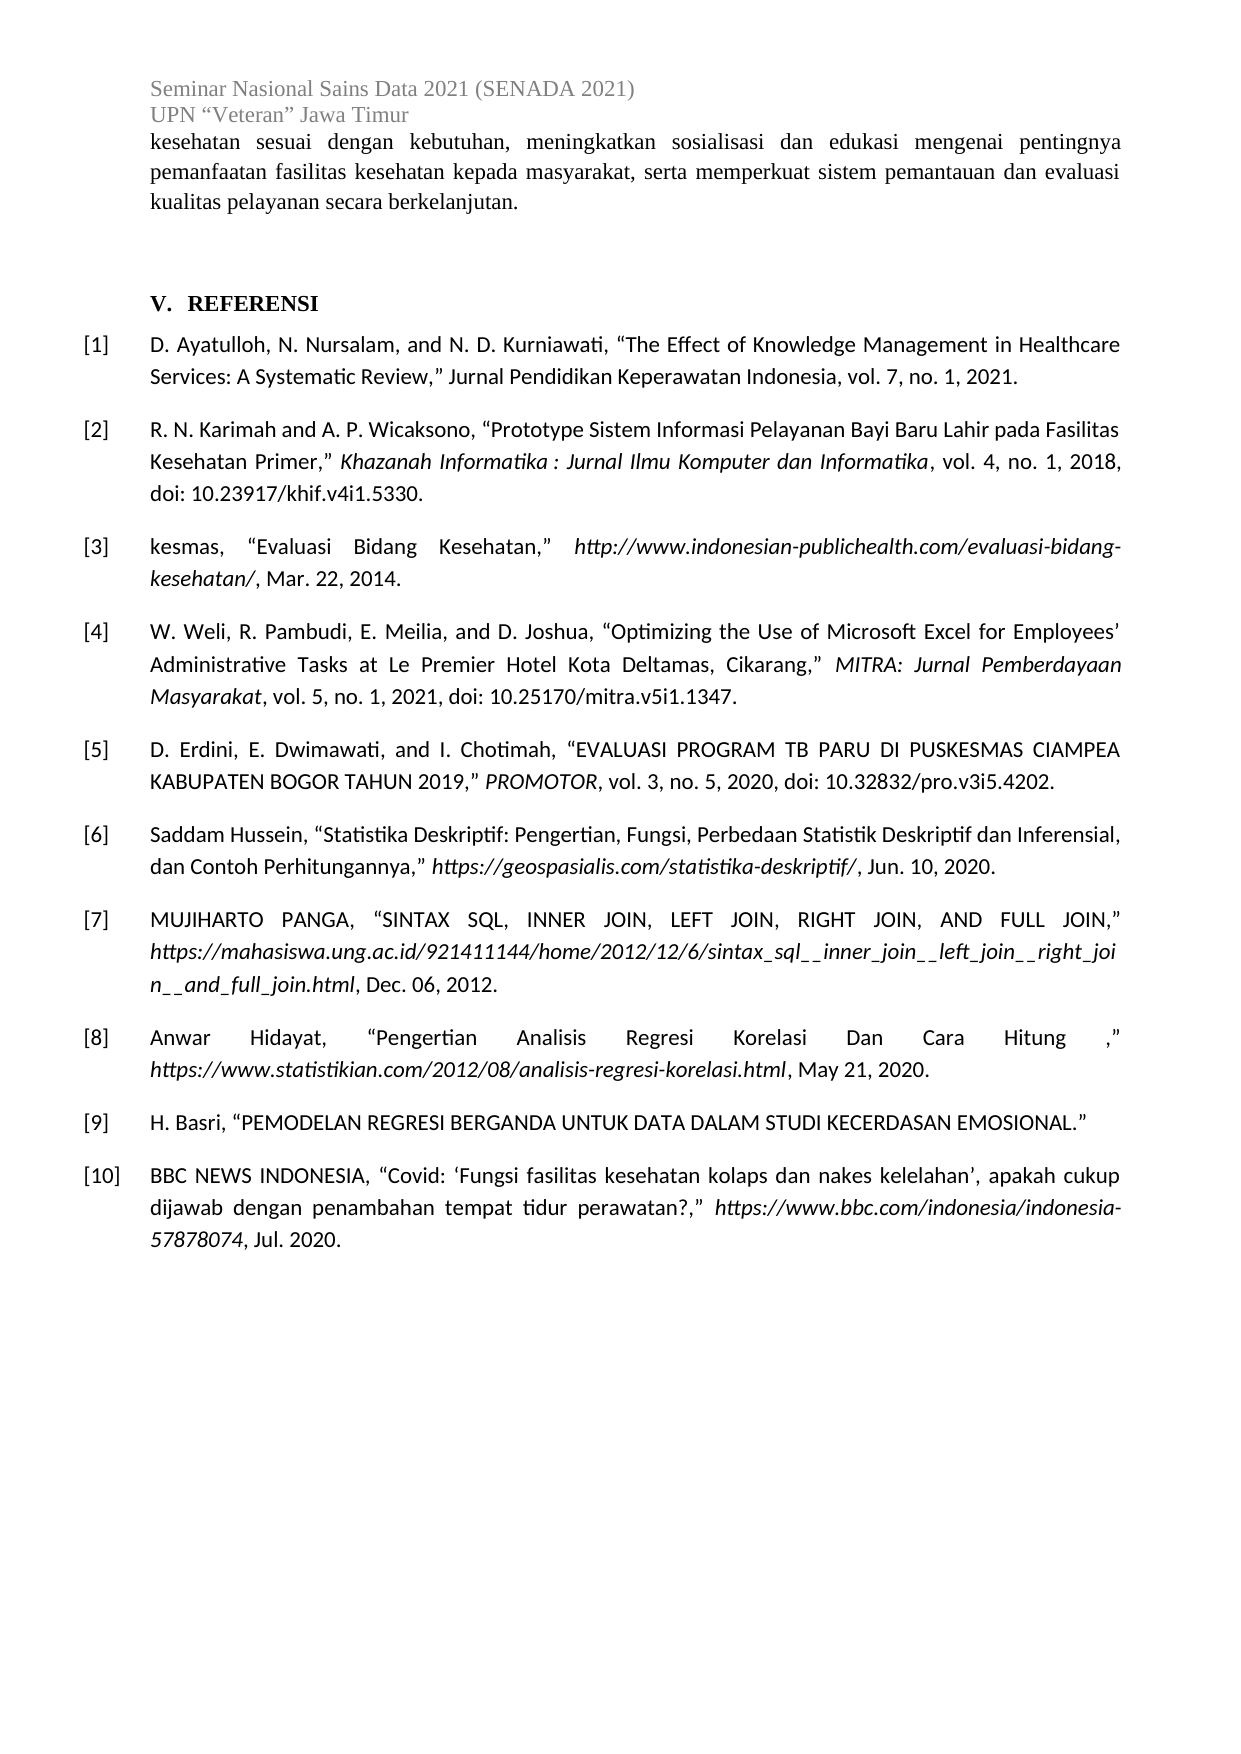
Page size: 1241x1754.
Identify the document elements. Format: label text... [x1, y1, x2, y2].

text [150, 128, 1122, 214]
subtitle REFERENSI [150, 290, 1122, 317]
